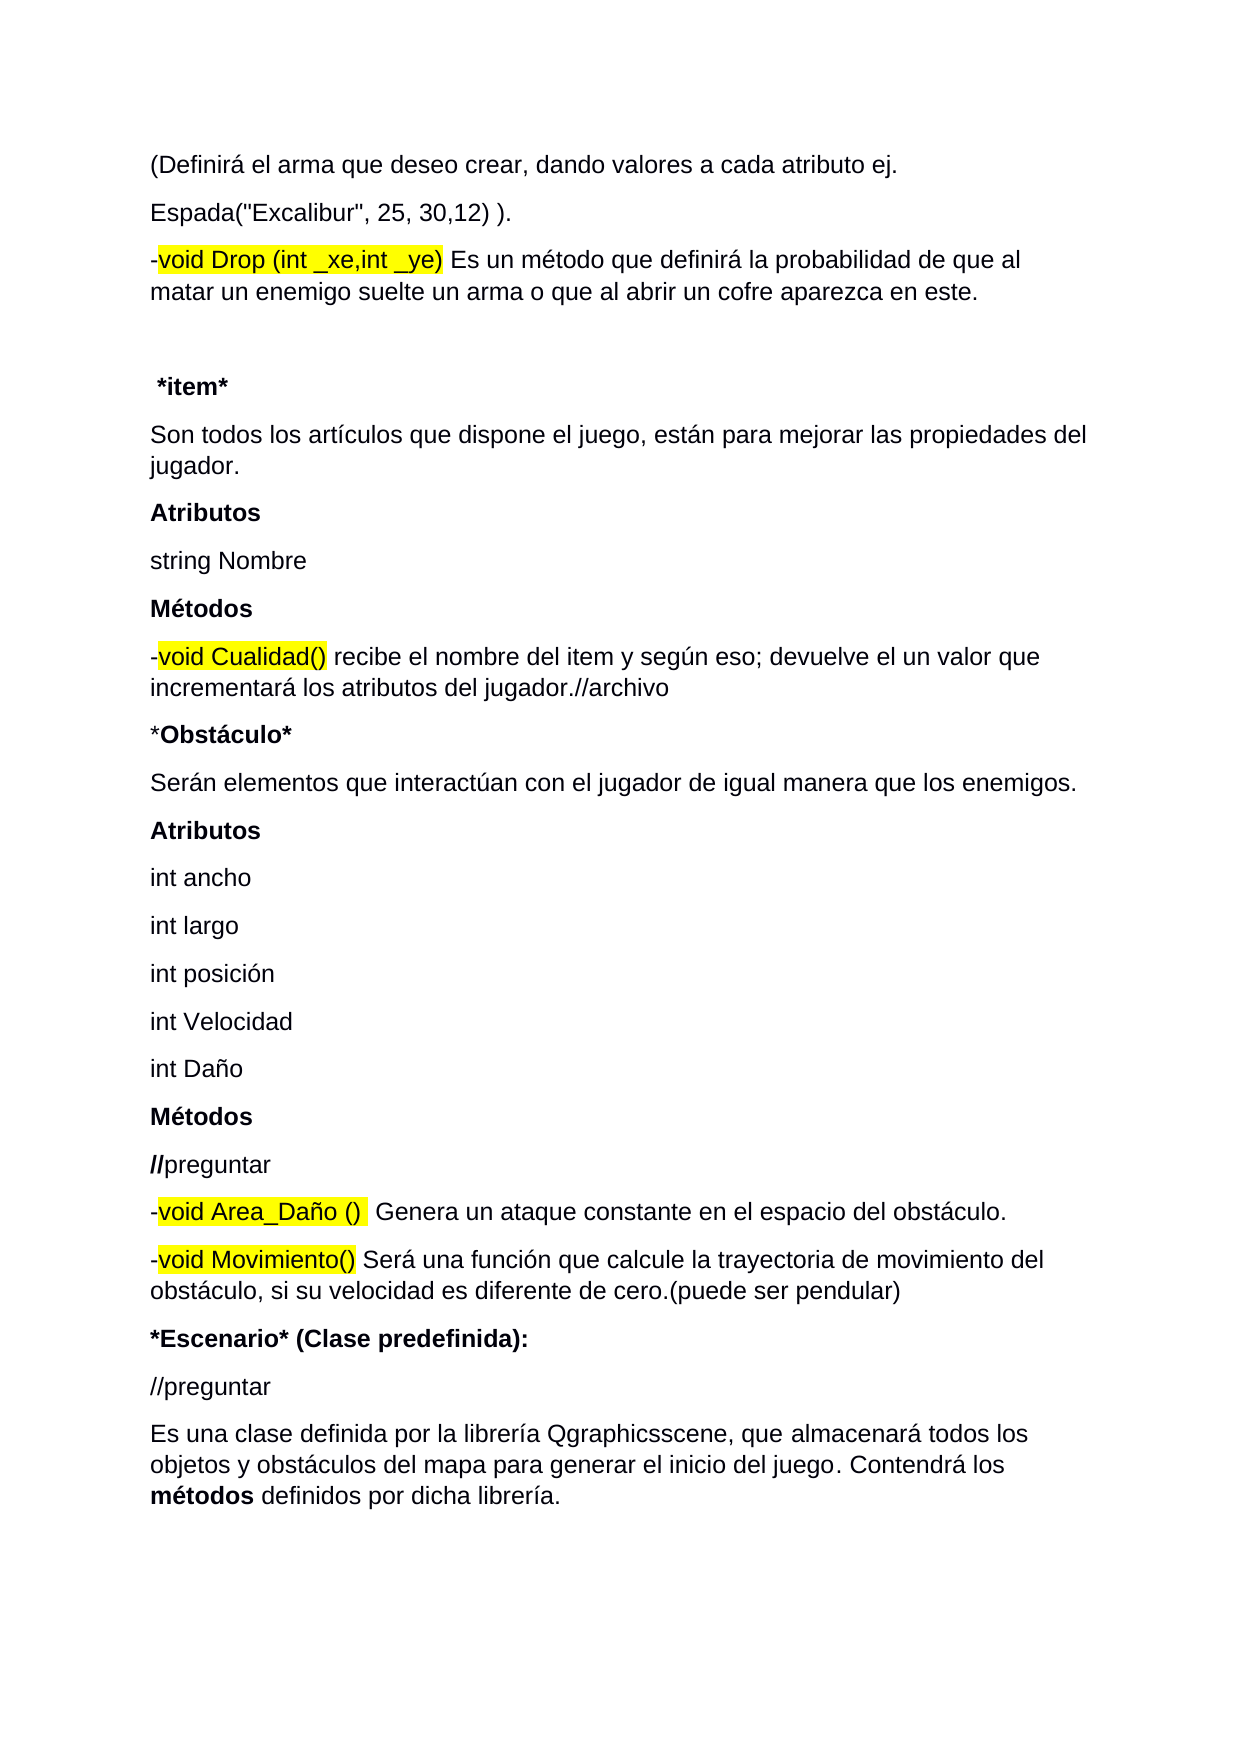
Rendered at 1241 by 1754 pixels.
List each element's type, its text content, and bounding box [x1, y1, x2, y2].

text //preguntar [150, 1371, 1090, 1400]
text int ancho [150, 863, 1090, 892]
text *item* [150, 372, 1090, 401]
text //preguntar [150, 1149, 1090, 1178]
text Son todos los artículos que dispone el juego, están para mejorar las propiedades del jugador. [150, 419, 1090, 479]
text int largo [150, 911, 1090, 940]
text string Nombre [150, 546, 1090, 575]
text *Escenario* (Clase predefinida): [150, 1324, 1090, 1352]
text -void Movimiento() Será una función que calcule la trayectoria de movimiento del obstáculo, si su velocidad es diferente de cero.(puede ser pendular) [150, 1245, 1090, 1305]
text -void Area_Daño () Genera un ataque constante en el espacio del obstáculo. [368, 1197, 1090, 1226]
text Métodos [150, 594, 1090, 622]
text *Obstáculo* [150, 720, 1090, 749]
text Serán elementos que interactúan con el jugador de igual manera que los enemigos. [150, 768, 1090, 797]
text (Definirá el arma que deseo crear, dando valores a cada atributo ej. [150, 150, 1090, 179]
text Espada("Excalibur", 25, 30,12) ). [150, 198, 1090, 226]
text int Daño [150, 1054, 1090, 1083]
text -void Drop (int _xe,int _ye) Es un método que definirá la probabilidad de que al matar un enemigo suelte un arma o que al abrir un cofre aparezca en este. [150, 245, 1090, 305]
text Atributos [150, 498, 1090, 527]
text int posición [150, 959, 1090, 987]
text Atributos [150, 816, 1090, 844]
text -void Cualidad() recibe el nombre del item y según eso; devuelve el un valor que incrementará los atributos del jugador.//archivo [150, 641, 1090, 701]
text int Velocidad [150, 1006, 1090, 1035]
text Es una clase definida por la librería Qgraphicsscene, que almacenará todos los objetos y obstáculos del mapa para generar el inicio del juego. Contendrá los métodos definidos por dicha librería. [150, 1419, 1090, 1510]
text Métodos [150, 1102, 1090, 1131]
